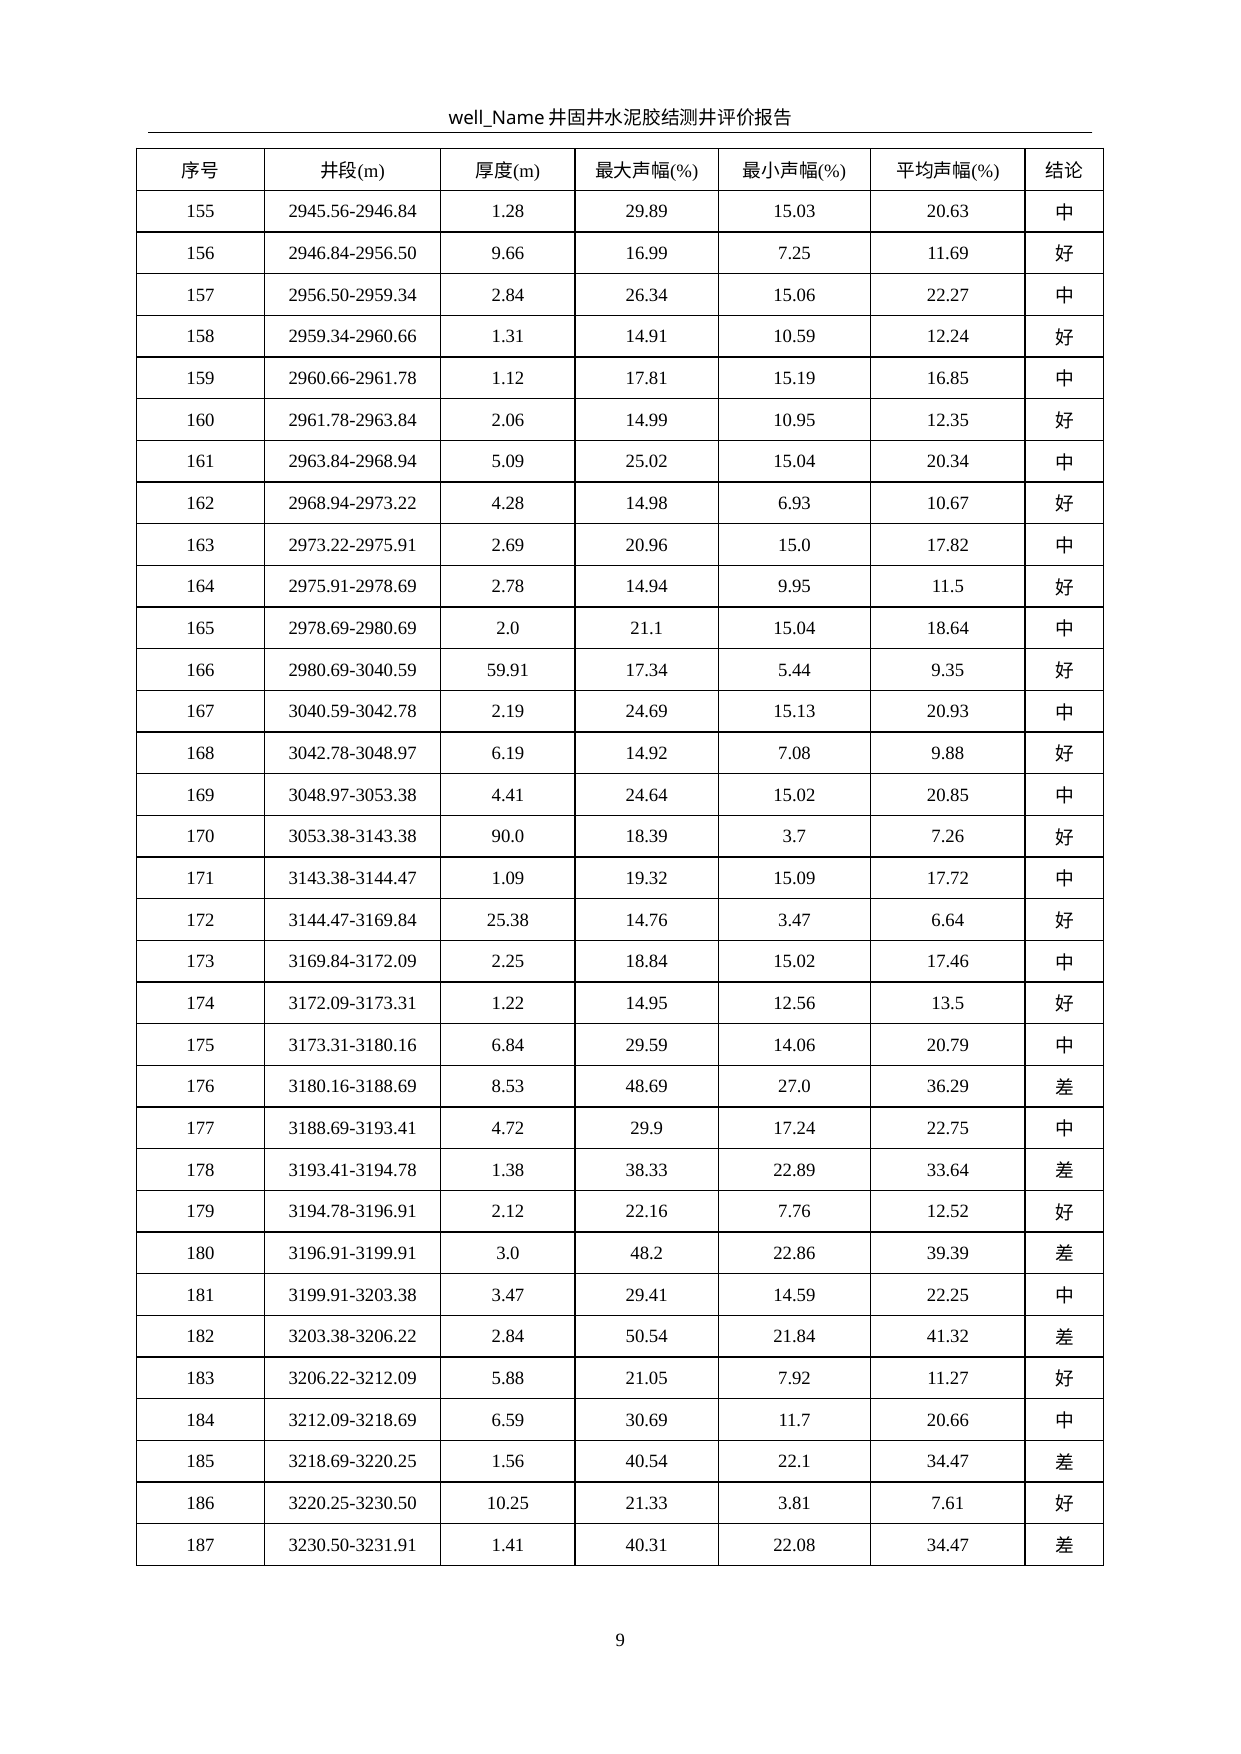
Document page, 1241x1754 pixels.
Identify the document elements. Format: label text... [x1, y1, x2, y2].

table_cell 3143.38-3144.47 [265, 858, 440, 898]
table_cell 6.84 [441, 1024, 574, 1065]
table_cell 4.28 [441, 483, 574, 523]
table_cell 1.22 [441, 983, 574, 1023]
table_cell 好 [1026, 483, 1103, 523]
table_cell 差 [1026, 1316, 1103, 1356]
table_cell 20.79 [871, 1024, 1024, 1065]
table_cell 29.59 [576, 1024, 718, 1065]
table_cell 173 [137, 941, 264, 981]
table_cell 176 [137, 1066, 264, 1106]
table_cell 6.64 [871, 899, 1024, 940]
table_cell 2959.34-2960.66 [265, 316, 440, 356]
table_cell 170 [137, 816, 264, 856]
table_cell 160 [137, 399, 264, 440]
table_cell 17.24 [719, 1108, 870, 1148]
table_cell 3196.91-3199.91 [265, 1233, 440, 1273]
table_cell 3.81 [719, 1483, 870, 1523]
table_cell 3.47 [719, 899, 870, 940]
table_cell 22.25 [871, 1274, 1024, 1315]
table_cell 好 [1026, 899, 1103, 940]
table_cell 168 [137, 733, 264, 773]
table_cell 3172.09-3173.31 [265, 983, 440, 1023]
table_cell 21.1 [576, 608, 718, 648]
table_cell 3218.69-3220.25 [265, 1441, 440, 1481]
table_cell 21.05 [576, 1358, 718, 1398]
table_cell 11.7 [719, 1399, 870, 1440]
table_cell 24.64 [576, 774, 718, 815]
table_cell 中 [1026, 691, 1103, 731]
table_cell 29.9 [576, 1108, 718, 1148]
table_cell 3144.47-3169.84 [265, 899, 440, 940]
table_cell 3.47 [441, 1274, 574, 1315]
table_cell 39.39 [871, 1233, 1024, 1273]
table_cell 15.04 [719, 608, 870, 648]
table_cell 10.67 [871, 483, 1024, 523]
table_cell 5.44 [719, 649, 870, 690]
table_cell 中 [1026, 358, 1103, 398]
table_cell 2975.91-2978.69 [265, 566, 440, 606]
table_cell 3040.59-3042.78 [265, 691, 440, 731]
table_cell 中 [1026, 1274, 1103, 1315]
table_cell 183 [137, 1358, 264, 1398]
table_cell 90.0 [441, 816, 574, 856]
table_cell 2978.69-2980.69 [265, 608, 440, 648]
table_cell 186 [137, 1483, 264, 1523]
table_cell 17.34 [576, 649, 718, 690]
table_cell 好 [1026, 316, 1103, 356]
table_cell 187 [137, 1524, 264, 1565]
table_cell 中 [1026, 1108, 1103, 1148]
table_cell 1.38 [441, 1149, 574, 1190]
table_cell 11.69 [871, 233, 1024, 273]
table_cell 14.92 [576, 733, 718, 773]
table_cell 中 [1026, 1399, 1103, 1440]
table_cell 7.76 [719, 1191, 870, 1231]
table_cell 7.92 [719, 1358, 870, 1398]
table_cell 40.54 [576, 1441, 718, 1481]
table_cell 14.99 [576, 399, 718, 440]
table_cell 6.59 [441, 1399, 574, 1440]
table_cell 15.13 [719, 691, 870, 731]
table_cell 25.02 [576, 441, 718, 481]
table_cell 155 [137, 191, 264, 231]
table_cell 174 [137, 983, 264, 1023]
table_header 最小声幅(%) [719, 149, 870, 190]
table_cell 29.41 [576, 1274, 718, 1315]
table_cell 22.75 [871, 1108, 1024, 1148]
table_cell 157 [137, 274, 264, 315]
table_cell 158 [137, 316, 264, 356]
table_cell 182 [137, 1316, 264, 1356]
table_cell 18.39 [576, 816, 718, 856]
table_cell 好 [1026, 233, 1103, 273]
table_cell 3.7 [719, 816, 870, 856]
table_cell 中 [1026, 441, 1103, 481]
table_cell 中 [1026, 941, 1103, 981]
table_header 最大声幅(%) [576, 149, 718, 190]
table_cell 8.53 [441, 1066, 574, 1106]
table_cell 29.89 [576, 191, 718, 231]
table_cell 21.33 [576, 1483, 718, 1523]
table_cell 15.02 [719, 774, 870, 815]
table_cell 20.63 [871, 191, 1024, 231]
table_cell 22.1 [719, 1441, 870, 1481]
table_cell 2946.84-2956.50 [265, 233, 440, 273]
table_cell 20.85 [871, 774, 1024, 815]
table_cell 179 [137, 1191, 264, 1231]
table_cell 180 [137, 1233, 264, 1273]
table_cell 好 [1026, 1483, 1103, 1523]
table_cell 177 [137, 1108, 264, 1148]
table_cell 161 [137, 441, 264, 481]
table_cell 38.33 [576, 1149, 718, 1190]
table_cell 3203.38-3206.22 [265, 1316, 440, 1356]
table_cell 17.46 [871, 941, 1024, 981]
table_cell 50.54 [576, 1316, 718, 1356]
table_cell 2.19 [441, 691, 574, 731]
table_cell 22.08 [719, 1524, 870, 1565]
table_cell 1.28 [441, 191, 574, 231]
table_cell 7.25 [719, 233, 870, 273]
table_cell 9.66 [441, 233, 574, 273]
table_cell 14.98 [576, 483, 718, 523]
table_cell 17.81 [576, 358, 718, 398]
table_cell 14.76 [576, 899, 718, 940]
table_cell 20.34 [871, 441, 1024, 481]
table_cell 22.16 [576, 1191, 718, 1231]
table_cell 178 [137, 1149, 264, 1190]
table_cell 162 [137, 483, 264, 523]
table_cell 12.35 [871, 399, 1024, 440]
table_cell 20.66 [871, 1399, 1024, 1440]
table_cell 15.19 [719, 358, 870, 398]
table_cell 2.78 [441, 566, 574, 606]
table_cell 中 [1026, 608, 1103, 648]
table_cell 166 [137, 649, 264, 690]
table_cell 163 [137, 524, 264, 565]
table_cell 6.93 [719, 483, 870, 523]
table_cell 2960.66-2961.78 [265, 358, 440, 398]
table_cell 12.24 [871, 316, 1024, 356]
table_cell 14.91 [576, 316, 718, 356]
table_cell 2.84 [441, 274, 574, 315]
table_cell 16.85 [871, 358, 1024, 398]
table_cell 2.06 [441, 399, 574, 440]
table_cell 25.38 [441, 899, 574, 940]
table_cell 11.5 [871, 566, 1024, 606]
table_cell 48.2 [576, 1233, 718, 1273]
table_cell 3230.50-3231.91 [265, 1524, 440, 1565]
table_cell 14.95 [576, 983, 718, 1023]
table_cell 差 [1026, 1233, 1103, 1273]
table_cell 16.99 [576, 233, 718, 273]
table_cell 3.0 [441, 1233, 574, 1273]
table_cell 3173.31-3180.16 [265, 1024, 440, 1065]
table_cell 6.19 [441, 733, 574, 773]
table_cell 159 [137, 358, 264, 398]
table_cell 10.25 [441, 1483, 574, 1523]
table_cell 2968.94-2973.22 [265, 483, 440, 523]
table_cell 167 [137, 691, 264, 731]
table_cell 好 [1026, 399, 1103, 440]
table_cell 好 [1026, 566, 1103, 606]
table_cell 中 [1026, 858, 1103, 898]
table_cell 22.89 [719, 1149, 870, 1190]
table_header 平均声幅(%) [871, 149, 1024, 190]
table_cell 9.35 [871, 649, 1024, 690]
table_cell 13.5 [871, 983, 1024, 1023]
table_cell 15.09 [719, 858, 870, 898]
table_cell 好 [1026, 816, 1103, 856]
table_cell 3206.22-3212.09 [265, 1358, 440, 1398]
table_cell 2980.69-3040.59 [265, 649, 440, 690]
table_cell 7.08 [719, 733, 870, 773]
table_cell 3180.16-3188.69 [265, 1066, 440, 1106]
table_cell 156 [137, 233, 264, 273]
table_cell 40.31 [576, 1524, 718, 1565]
table_cell 2945.56-2946.84 [265, 191, 440, 231]
table_cell 34.47 [871, 1524, 1024, 1565]
table_cell 5.88 [441, 1358, 574, 1398]
table_cell 3194.78-3196.91 [265, 1191, 440, 1231]
table_cell 中 [1026, 524, 1103, 565]
table_cell 20.93 [871, 691, 1024, 731]
table_cell 4.72 [441, 1108, 574, 1148]
table_cell 2.0 [441, 608, 574, 648]
table_cell 1.12 [441, 358, 574, 398]
table_cell 19.32 [576, 858, 718, 898]
table_cell 175 [137, 1024, 264, 1065]
table_cell 3193.41-3194.78 [265, 1149, 440, 1190]
table_cell 2956.50-2959.34 [265, 274, 440, 315]
table_cell 3199.91-3203.38 [265, 1274, 440, 1315]
table_cell 14.94 [576, 566, 718, 606]
table_cell 17.82 [871, 524, 1024, 565]
table_cell 15.02 [719, 941, 870, 981]
table_cell 2.12 [441, 1191, 574, 1231]
table_cell 34.47 [871, 1441, 1024, 1481]
table_cell 3053.38-3143.38 [265, 816, 440, 856]
table_cell 好 [1026, 1358, 1103, 1398]
table_cell 1.31 [441, 316, 574, 356]
table_cell 15.06 [719, 274, 870, 315]
table_cell 1.56 [441, 1441, 574, 1481]
table_cell 171 [137, 858, 264, 898]
table_cell 185 [137, 1441, 264, 1481]
table_cell 2.25 [441, 941, 574, 981]
table_cell 20.96 [576, 524, 718, 565]
table_cell 18.84 [576, 941, 718, 981]
table_cell 18.64 [871, 608, 1024, 648]
table_cell 中 [1026, 274, 1103, 315]
table_cell 169 [137, 774, 264, 815]
table_cell 36.29 [871, 1066, 1024, 1106]
table_cell 15.04 [719, 441, 870, 481]
table_cell 17.72 [871, 858, 1024, 898]
table_cell 14.59 [719, 1274, 870, 1315]
table_cell 184 [137, 1399, 264, 1440]
table_cell 好 [1026, 649, 1103, 690]
table_cell 3212.09-3218.69 [265, 1399, 440, 1440]
table_cell 差 [1026, 1441, 1103, 1481]
table_cell 好 [1026, 983, 1103, 1023]
table_cell 中 [1026, 191, 1103, 231]
table_cell 33.64 [871, 1149, 1024, 1190]
table_cell 21.84 [719, 1316, 870, 1356]
table_cell 7.61 [871, 1483, 1024, 1523]
table_cell 差 [1026, 1524, 1103, 1565]
table_cell 181 [137, 1274, 264, 1315]
table_cell 27.0 [719, 1066, 870, 1106]
table_cell 2963.84-2968.94 [265, 441, 440, 481]
table_cell 3188.69-3193.41 [265, 1108, 440, 1148]
table_cell 2.69 [441, 524, 574, 565]
table_cell 4.41 [441, 774, 574, 815]
table_cell 差 [1026, 1149, 1103, 1190]
table_cell 12.52 [871, 1191, 1024, 1231]
table_cell 9.88 [871, 733, 1024, 773]
table_cell 15.0 [719, 524, 870, 565]
table_cell 12.56 [719, 983, 870, 1023]
table_cell 1.41 [441, 1524, 574, 1565]
table_header 厚度(m) [441, 149, 574, 190]
table_cell 59.91 [441, 649, 574, 690]
table_cell 好 [1026, 1191, 1103, 1231]
table_cell 10.95 [719, 399, 870, 440]
table_cell 3169.84-3172.09 [265, 941, 440, 981]
table_cell 中 [1026, 774, 1103, 815]
table_cell 2.84 [441, 1316, 574, 1356]
table_cell 15.03 [719, 191, 870, 231]
table_cell 14.06 [719, 1024, 870, 1065]
table_cell 差 [1026, 1066, 1103, 1106]
table_cell 中 [1026, 1024, 1103, 1065]
table_cell 165 [137, 608, 264, 648]
table_header 井段(m) [265, 149, 440, 190]
table_cell 22.86 [719, 1233, 870, 1273]
table_cell 30.69 [576, 1399, 718, 1440]
table_cell 2973.22-2975.91 [265, 524, 440, 565]
table_cell 26.34 [576, 274, 718, 315]
table_cell 11.27 [871, 1358, 1024, 1398]
table_cell 48.69 [576, 1066, 718, 1106]
table_cell 172 [137, 899, 264, 940]
table_header 结论 [1026, 149, 1103, 190]
table_cell 10.59 [719, 316, 870, 356]
table_cell 9.95 [719, 566, 870, 606]
table_cell 164 [137, 566, 264, 606]
table_cell 3048.97-3053.38 [265, 774, 440, 815]
table_cell 好 [1026, 733, 1103, 773]
table_cell 5.09 [441, 441, 574, 481]
table_cell 3042.78-3048.97 [265, 733, 440, 773]
table_cell 2961.78-2963.84 [265, 399, 440, 440]
table_cell 3220.25-3230.50 [265, 1483, 440, 1523]
table_cell 7.26 [871, 816, 1024, 856]
table_cell 22.27 [871, 274, 1024, 315]
table_cell 41.32 [871, 1316, 1024, 1356]
table_cell 1.09 [441, 858, 574, 898]
table_header 序号 [137, 149, 264, 190]
table_cell 24.69 [576, 691, 718, 731]
